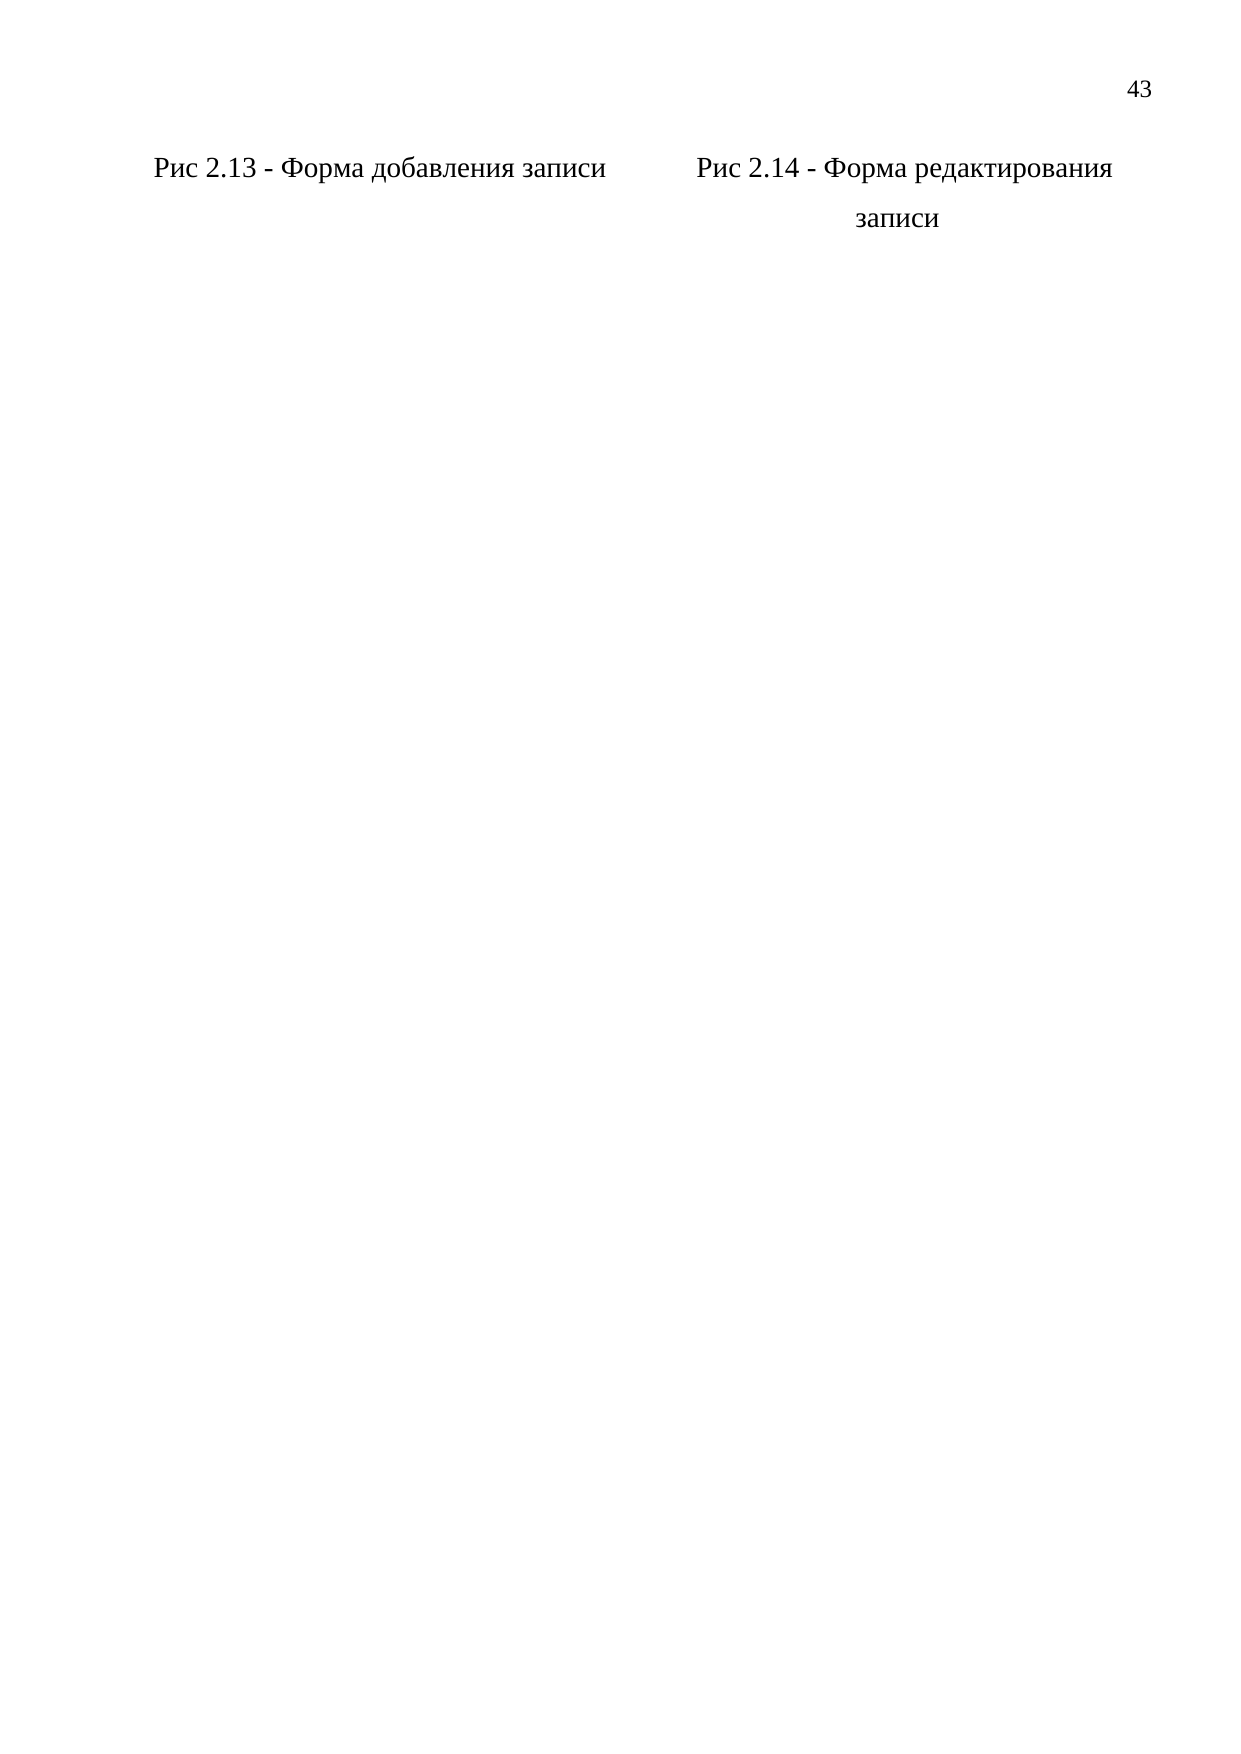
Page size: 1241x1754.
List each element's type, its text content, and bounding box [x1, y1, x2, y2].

text Рис 2.14 - Форма редактирования записи [664, 150, 1152, 234]
text Рис 2.13 - Форма добавления записи [118, 150, 627, 183]
